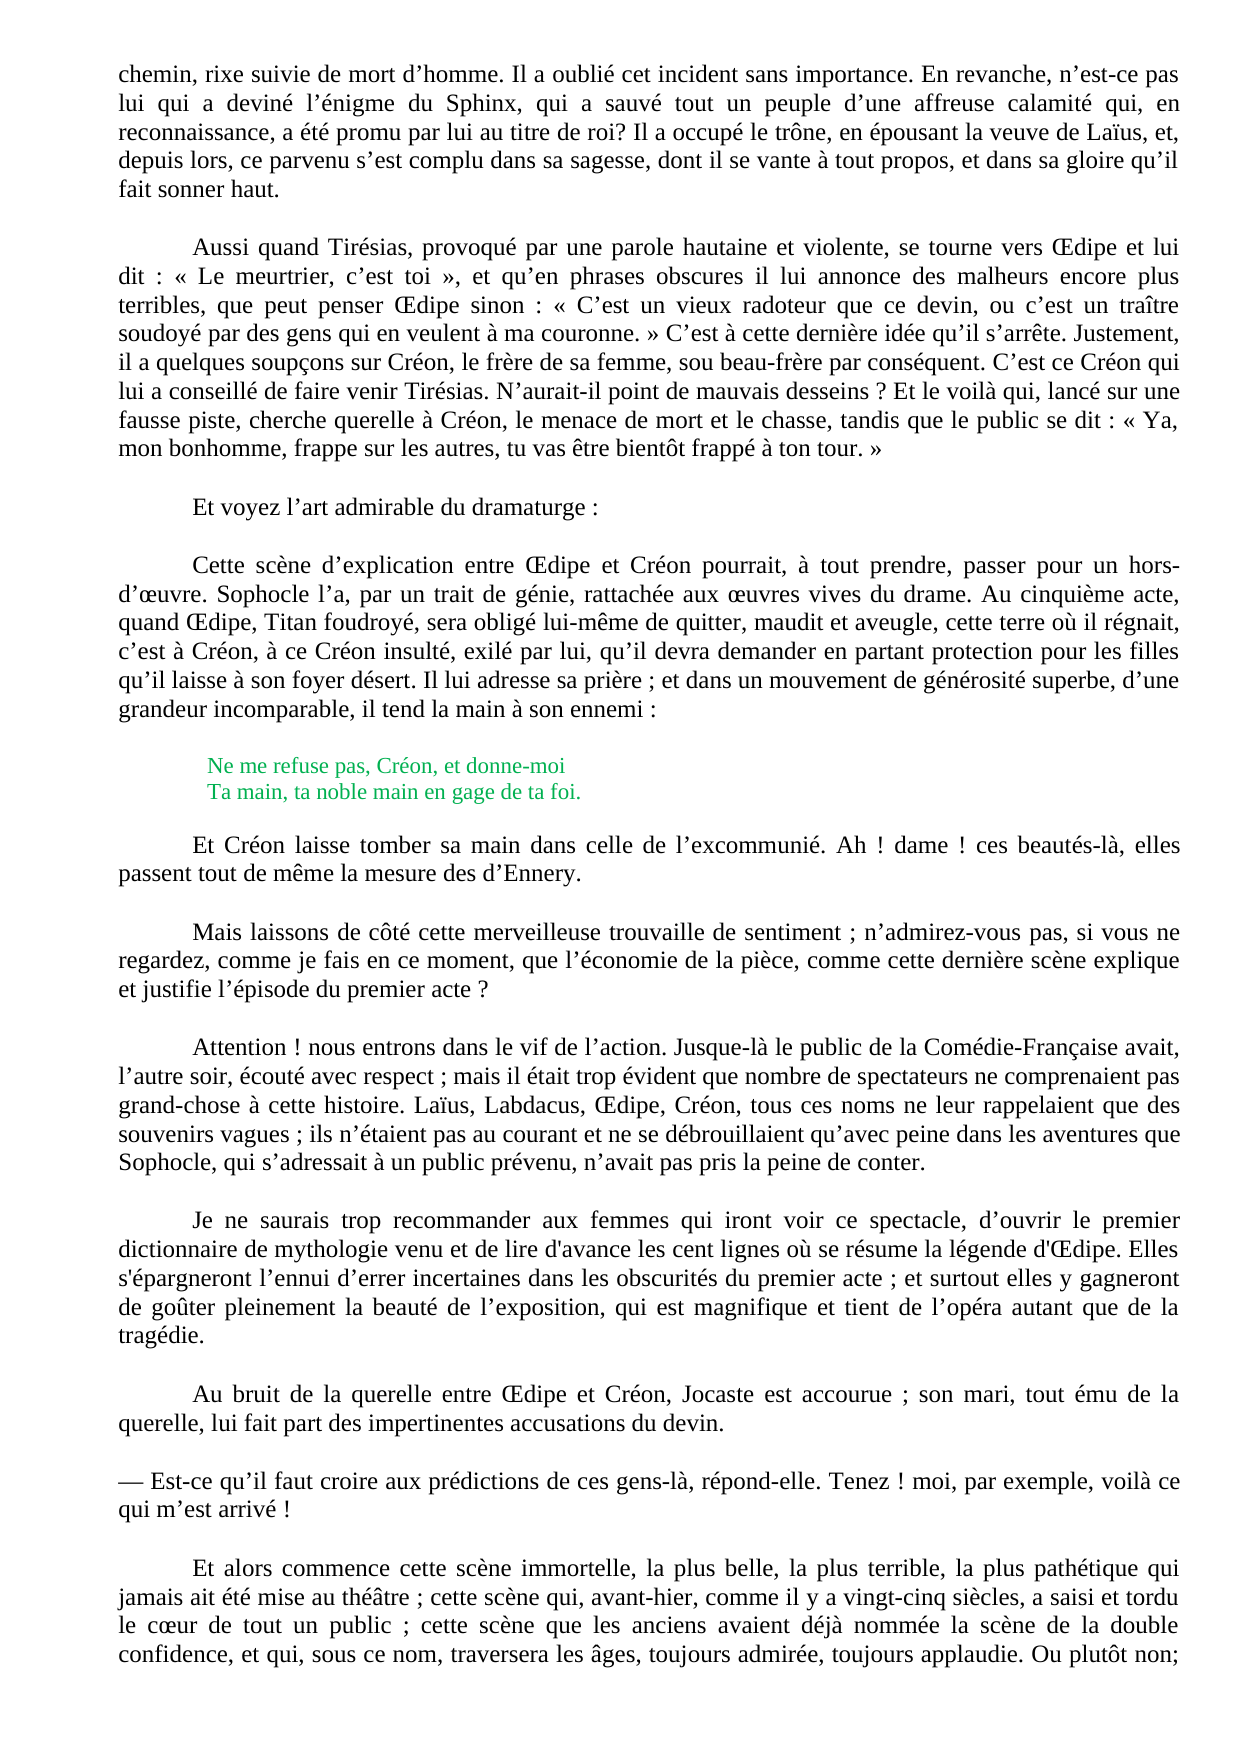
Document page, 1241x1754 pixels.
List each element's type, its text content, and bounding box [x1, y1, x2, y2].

text Au bruit de la querelle entre Œdipe et Créon, Jocaste est accourue ; son mari, tout ému de la querelle, lui fait part des impertinentes accusations du devin. [118, 1379, 1181, 1436]
text Et Créon laisse tomber sa main dans celle de l’excommunié. Ah ! dame ! ces beautés-là, elles passent tout de même la mesure des d’Ennery. [118, 830, 1181, 887]
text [118, 59, 1181, 203]
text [118, 1553, 1181, 1668]
text Cette scène d’explication entre Œdipe et Créon pourrait, à tout prendre, passer pour un hors-d’œuvre. Sophocle l’a, par un trait de génie, rattachée aux œuvres vives du drame. Au cinquième acte, quand Œdipe, Titan foudroyé, sera obligé lui-même de quitter, maudit et aveugle, cette terre où il régnait, c’est à Créon, à ce Créon insulté, exilé par lui, qu’il devra demander en partant protection pour les filles qu’il laisse à son foyer désert. Il lui adresse sa prière ; et dans un mouvement de générosité superbe, d’une grandeur incomparable, il tend la main à son ennemi : [118, 550, 1181, 722]
text — Est-ce qu’il faut croire aux prédictions de ces gens-là, répond-elle. Tenez ! moi, par exemple, voilà ce qui m’est arrivé ! [118, 1466, 1181, 1523]
text Ne me refuse pas, Créon, et donne-moi [207, 752, 1181, 778]
text Je ne saurais trop recommander aux femmes qui iront voir ce spectacle, d’ouvrir le premier dictionnaire de mythologie venu et de lire d'avance les cent lignes où se résume la légende d'Œdipe. Elles s'épargneront l’ennui d’errer incertaines dans les obscurités du premier acte ; et surtout elles y gagneront de goûter pleinement la beauté de l’exposition, qui est magnifique et tient de l’opéra autant que de la tragédie. [118, 1206, 1181, 1349]
text Ta main, ta noble main en gage de ta foi. [207, 778, 1181, 805]
text Et voyez l’art admirable du dramaturge : [118, 492, 1181, 521]
text Attention ! nous entrons dans le vif de l’action. Jusque-là le public de la Comédie-Française avait, l’autre soir, écouté avec respect ; mais il était trop évident que nombre de spectateurs ne comprenaient pas grand-chose à cette histoire. Laïus, Labdacus, Œdipe, Créon, tous ces noms ne leur rappelaient que des souvenirs vagues ; ils n’étaient pas au courant et ne se débrouillaient qu’avec peine dans les aventures que Sophocle, qui s’adressait à un public prévenu, n’avait pas pris la peine de conter. [118, 1032, 1181, 1176]
text Mais laissons de côté cette merveilleuse trouvaille de sentiment ; n’admirez-vous pas, si vous ne regardez, comme je fais en ce moment, que l’économie de la pièce, comme cette dernière scène explique et justifie l’épisode du premier acte ? [118, 917, 1181, 1003]
text Aussi quand Tirésias, provoqué par une parole hautaine et violente, se tourne vers Œdipe et lui dit : « Le meurtrier, c’est toi », et qu’en phrases obscures il lui annonce des malheurs encore plus terribles, que peut penser Œdipe sinon : « C’est un vieux radoteur que ce devin, ou c’est un traître soudoyé par des gens qui en veulent à ma couronne. » C’est à cette dernière idée qu’il s’arrête. Justement, il a quelques soupçons sur Créon, le frère de sa femme, sou beau-frère par conséquent. C’est ce Créon qui lui a conseillé de faire venir Tirésias. N’aurait-il point de mauvais desseins ? Et le voilà qui, lancé sur une fausse piste, cherche querelle à Créon, le menace de mort et le chasse, tandis que le public se dit : « Ya, mon bonhomme, frappe sur les autres, tu vas être bientôt frappé à ton tour. » [118, 232, 1181, 462]
